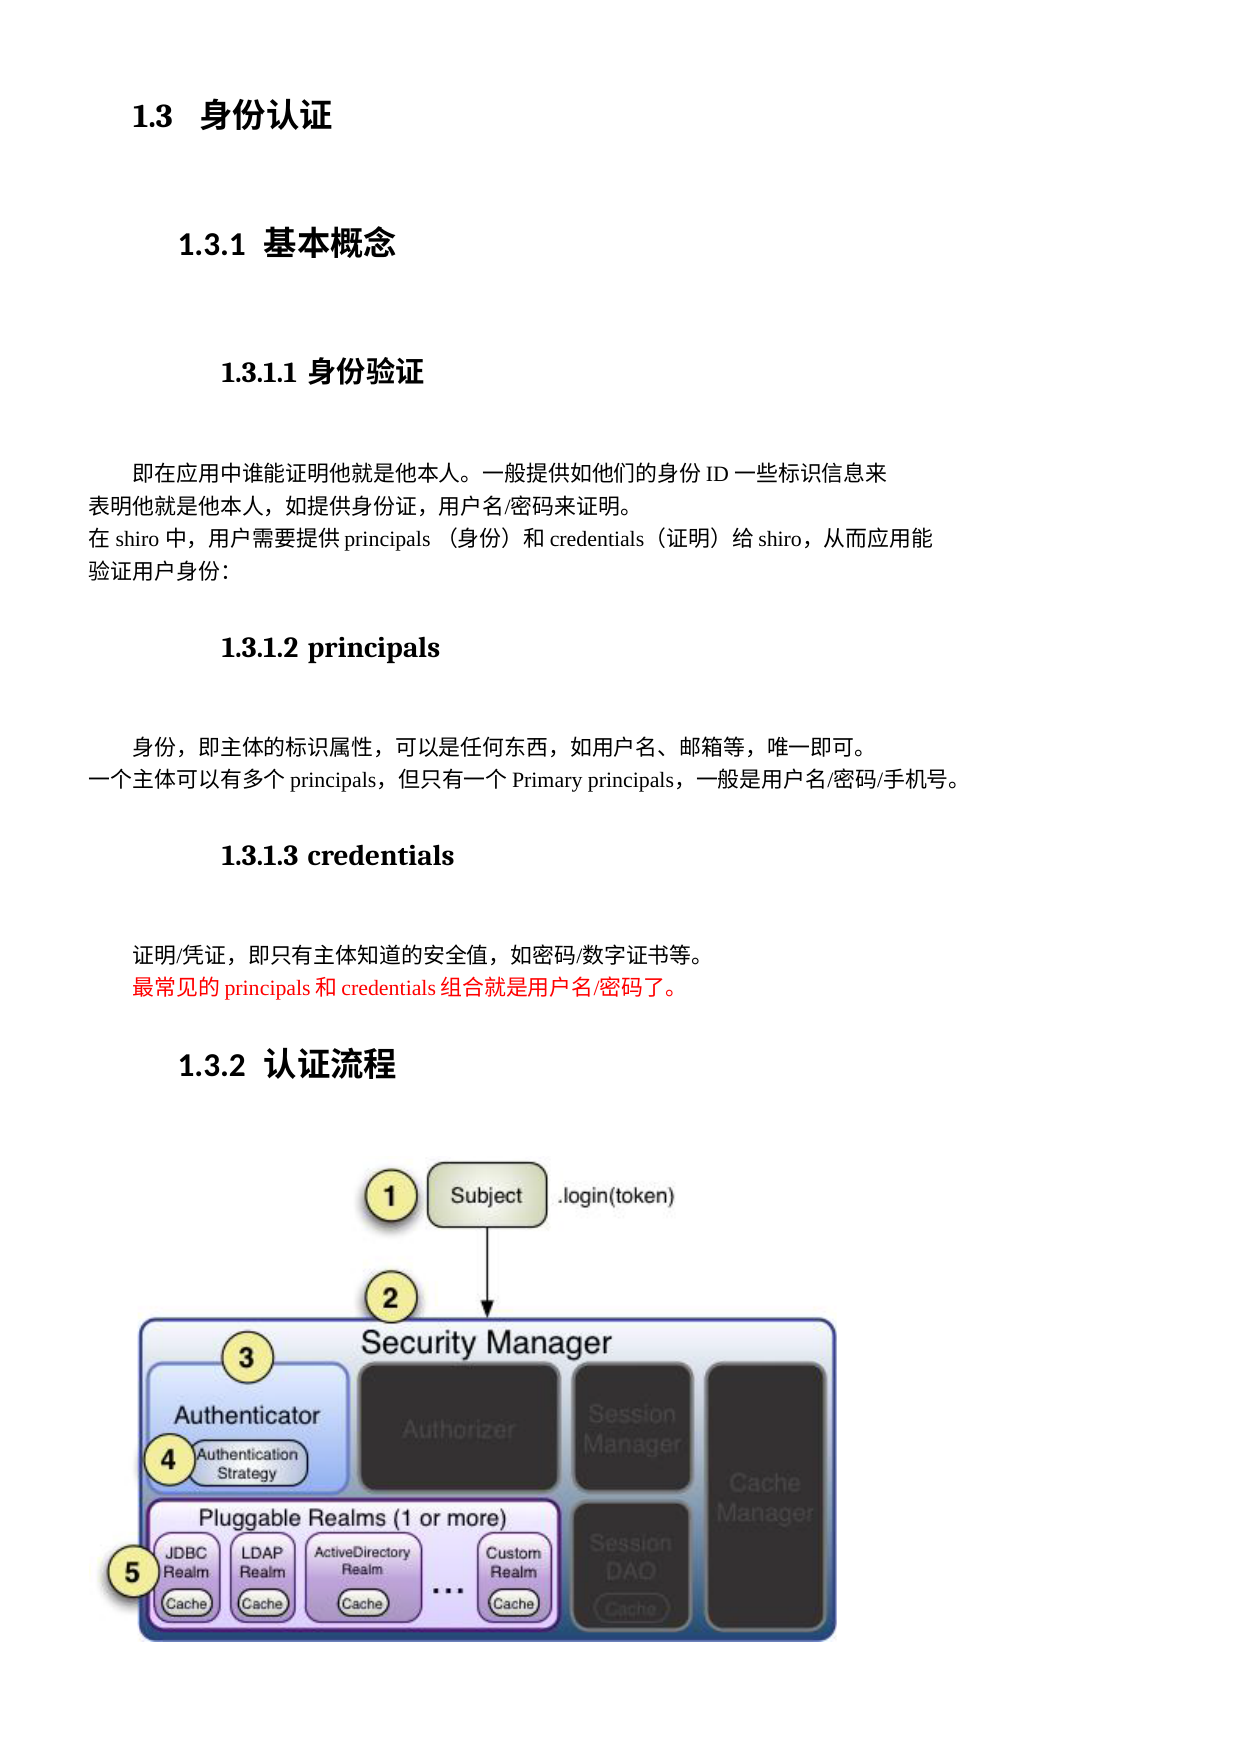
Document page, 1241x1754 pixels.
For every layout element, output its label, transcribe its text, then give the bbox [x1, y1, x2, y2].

text 验证用户身份： [89, 553, 1167, 586]
text 即在应用中谁能证明他就是他本人。一般提供如他们的身份ID 一些标识信息来 [89, 456, 1167, 488]
text 身份，即主体的标识属性，可以是任何东西，如用户名、邮箱等，唯一即可。 [89, 729, 1167, 762]
picture [88, 1156, 837, 1642]
subtitle 基本概念 [177, 208, 1167, 273]
text 证明/凭证，即只有主体知道的安全值，如密码/数字证书等。 [89, 937, 1167, 970]
text 表明他就是他本人，如提供身份证，用户名/密码来证明。 [89, 488, 1167, 521]
subtitle 认证流程 [177, 1029, 1167, 1094]
subtitle 身份验证 [222, 337, 1167, 402]
text 在 shiro 中，用户需要提供principals （身份）和credentials（证明）给shiro，从而应用能 [89, 521, 1167, 553]
text 一个主体可以有多个principals，但只有一个Primary principals，一般是用户名/密码/手机号。 [89, 762, 1167, 794]
subtitle 身份认证 [133, 81, 1167, 146]
subtitle principals [222, 615, 1167, 680]
subtitle credentials [222, 823, 1167, 888]
text 最常见的principals和credentials组合就是用户名/密码了。 [89, 970, 1167, 1002]
